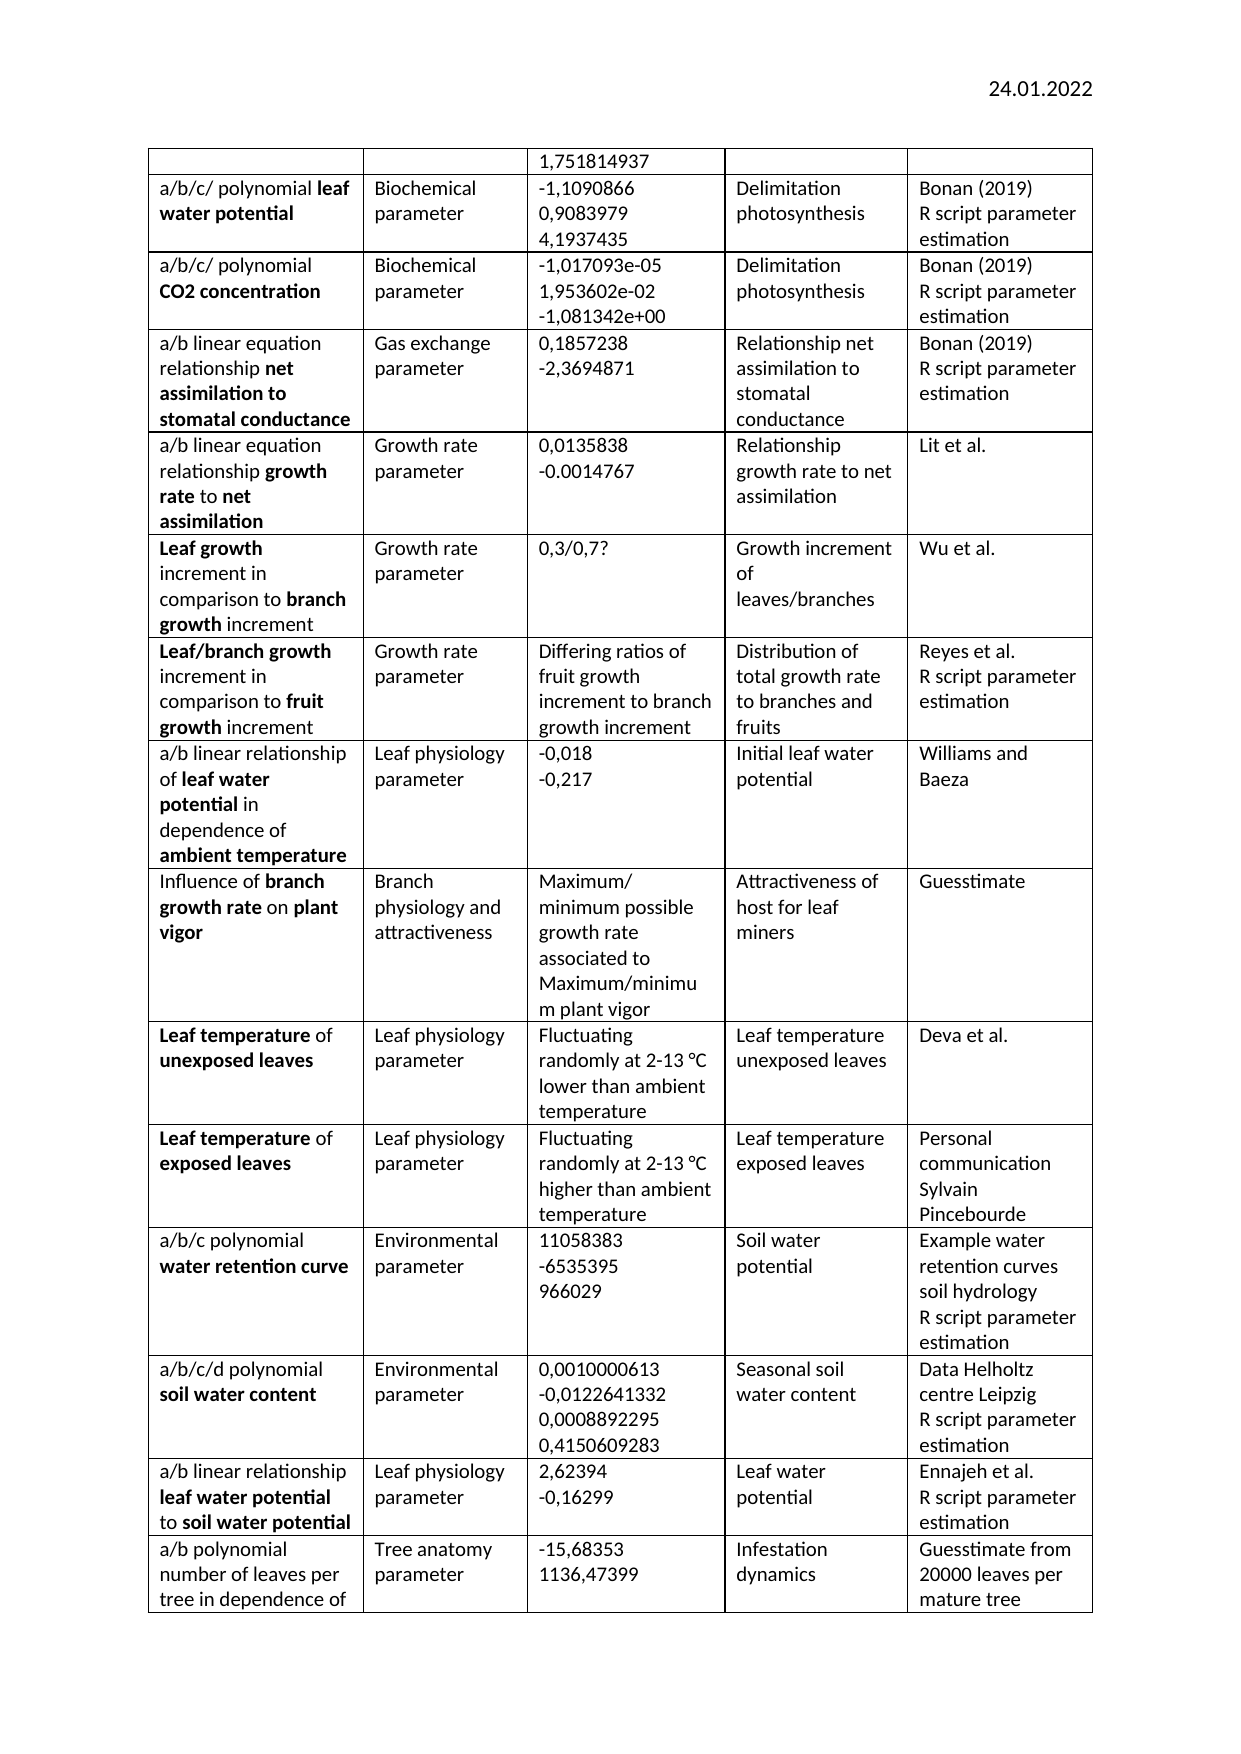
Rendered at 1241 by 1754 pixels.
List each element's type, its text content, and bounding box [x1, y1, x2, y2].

table_cell Gas exchange parameter [364, 330, 527, 431]
table_cell Wu et al. [908, 535, 1092, 637]
table_cell Leaf physiology parameter [364, 1022, 527, 1124]
table_cell 0,3/0,7? [528, 535, 724, 637]
table_cell Reyes et al. R script parameter estimation [908, 638, 1092, 739]
table_cell Delimitation photosynthesis [726, 175, 907, 251]
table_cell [364, 1536, 527, 1612]
table_cell -0,018 -0,217 [528, 741, 724, 868]
table_cell -1,017093e-05 1,953602e-02 -1,081342e+00 [528, 253, 724, 329]
table_cell Growth rate parameter [364, 535, 527, 637]
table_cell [726, 149, 907, 174]
table_cell a/b linear relationship of leaf water potential in dependence of ambient temperature [149, 741, 363, 868]
table_cell Williams and Baeza [908, 741, 1092, 868]
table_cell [528, 149, 724, 174]
table_cell Bonan (2019) R script parameter estimation [908, 175, 1092, 251]
table_cell Leaf physiology parameter [364, 741, 527, 868]
table_cell -1,1090866 0,9083979 4,1937435 [528, 175, 724, 251]
table_cell Leaf growth increment in comparison to branch growth increment [149, 535, 363, 637]
table_cell 0,0010000613 -0,0122641332 0,0008892295 0,4150609283 [528, 1356, 724, 1457]
table_cell 0,1857238 -2,3694871 [528, 330, 724, 431]
table_cell a/b/c/d polynomial soil water content [149, 1356, 363, 1457]
table_cell 11058383 -6535395 966029 [528, 1228, 724, 1355]
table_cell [149, 149, 363, 174]
table_cell Distribution of total growth rate to branches and fruits [726, 638, 907, 739]
table_cell Soil water potential [726, 1228, 907, 1355]
table_cell Leaf water potential [726, 1459, 907, 1535]
table_cell Bonan (2019) R script parameter estimation [908, 253, 1092, 329]
table_cell Seasonal soil water content [726, 1356, 907, 1457]
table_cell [726, 1536, 907, 1612]
table_cell a/b/c/ polynomial leaf water potential [149, 175, 363, 251]
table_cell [364, 149, 527, 174]
table_cell Differing ratios of fruit growth increment to branch growth increment [528, 638, 724, 739]
table_cell Leaf physiology parameter [364, 1459, 527, 1535]
table_cell Branch physiology and attractiveness [364, 869, 527, 1021]
table_cell a/b linear equation relationship growth rate to net assimilation [149, 433, 363, 534]
table_cell Biochemical parameter [364, 253, 527, 329]
table_cell Growth increment of leaves/branches [726, 535, 907, 637]
table_cell Guesstimate [908, 869, 1092, 1021]
table_cell Relationship net assimilation to stomatal conductance [726, 330, 907, 431]
table_cell Delimitation photosynthesis [726, 253, 907, 329]
table_cell Environmental parameter [364, 1356, 527, 1457]
table_cell Deva et al. [908, 1022, 1092, 1124]
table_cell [149, 1536, 363, 1612]
table_cell Influence of branch growth rate on plant vigor [149, 869, 363, 1021]
table_cell Leaf/branch growth increment in comparison to fruit growth increment [149, 638, 363, 739]
table_cell Leaf temperature unexposed leaves [726, 1022, 907, 1124]
table_cell a/b/c/ polynomial CO2 concentration [149, 253, 363, 329]
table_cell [528, 1536, 724, 1612]
table_cell Bonan (2019) R script parameter estimation [908, 330, 1092, 431]
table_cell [908, 149, 1092, 174]
table_cell Leaf temperature exposed leaves [726, 1125, 907, 1227]
table_cell Maximum/minimum possible growth rate associated to Maximum/minimum plant vigor [528, 869, 724, 1021]
table_cell Initial leaf water potential [726, 741, 907, 868]
table_cell Biochemical parameter [364, 175, 527, 251]
table_cell Lit et al. [908, 433, 1092, 534]
table_cell Data Helholtz centre Leipzig R script parameter estimation [908, 1356, 1092, 1457]
table_cell Leaf temperature of unexposed leaves [149, 1022, 363, 1124]
table_cell a/b linear equation relationship net assimilation to stomatal conductance [149, 330, 363, 431]
table_cell Leaf physiology parameter [364, 1125, 527, 1227]
table_cell Growth rate parameter [364, 638, 527, 739]
table_cell Fluctuating randomly at 2-13 °C higher than ambient temperature [528, 1125, 724, 1227]
table_cell 0,0135838 -0.0014767 [528, 433, 724, 534]
table_cell Fluctuating randomly at 2-13 °C lower than ambient temperature [528, 1022, 724, 1124]
table_cell Relationship growth rate to net assimilation [726, 433, 907, 534]
table_cell Personal communication Sylvain Pincebourde [908, 1125, 1092, 1227]
table_cell Attractiveness of host for leaf miners [726, 869, 907, 1021]
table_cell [908, 1536, 1092, 1612]
table_cell Ennajeh et al. R script parameter estimation [908, 1459, 1092, 1535]
table_cell Growth rate parameter [364, 433, 527, 534]
table_cell Example water retention curves soil hydrology R script parameter estimation [908, 1228, 1092, 1355]
table_cell a/b/c polynomial water retention curve [149, 1228, 363, 1355]
table_cell Environmental parameter [364, 1228, 527, 1355]
table_cell Leaf temperature of exposed leaves [149, 1125, 363, 1227]
table_cell a/b linear relationship leaf water potential to soil water potential [149, 1459, 363, 1535]
table_cell 2,62394 -0,16299 [528, 1459, 724, 1535]
